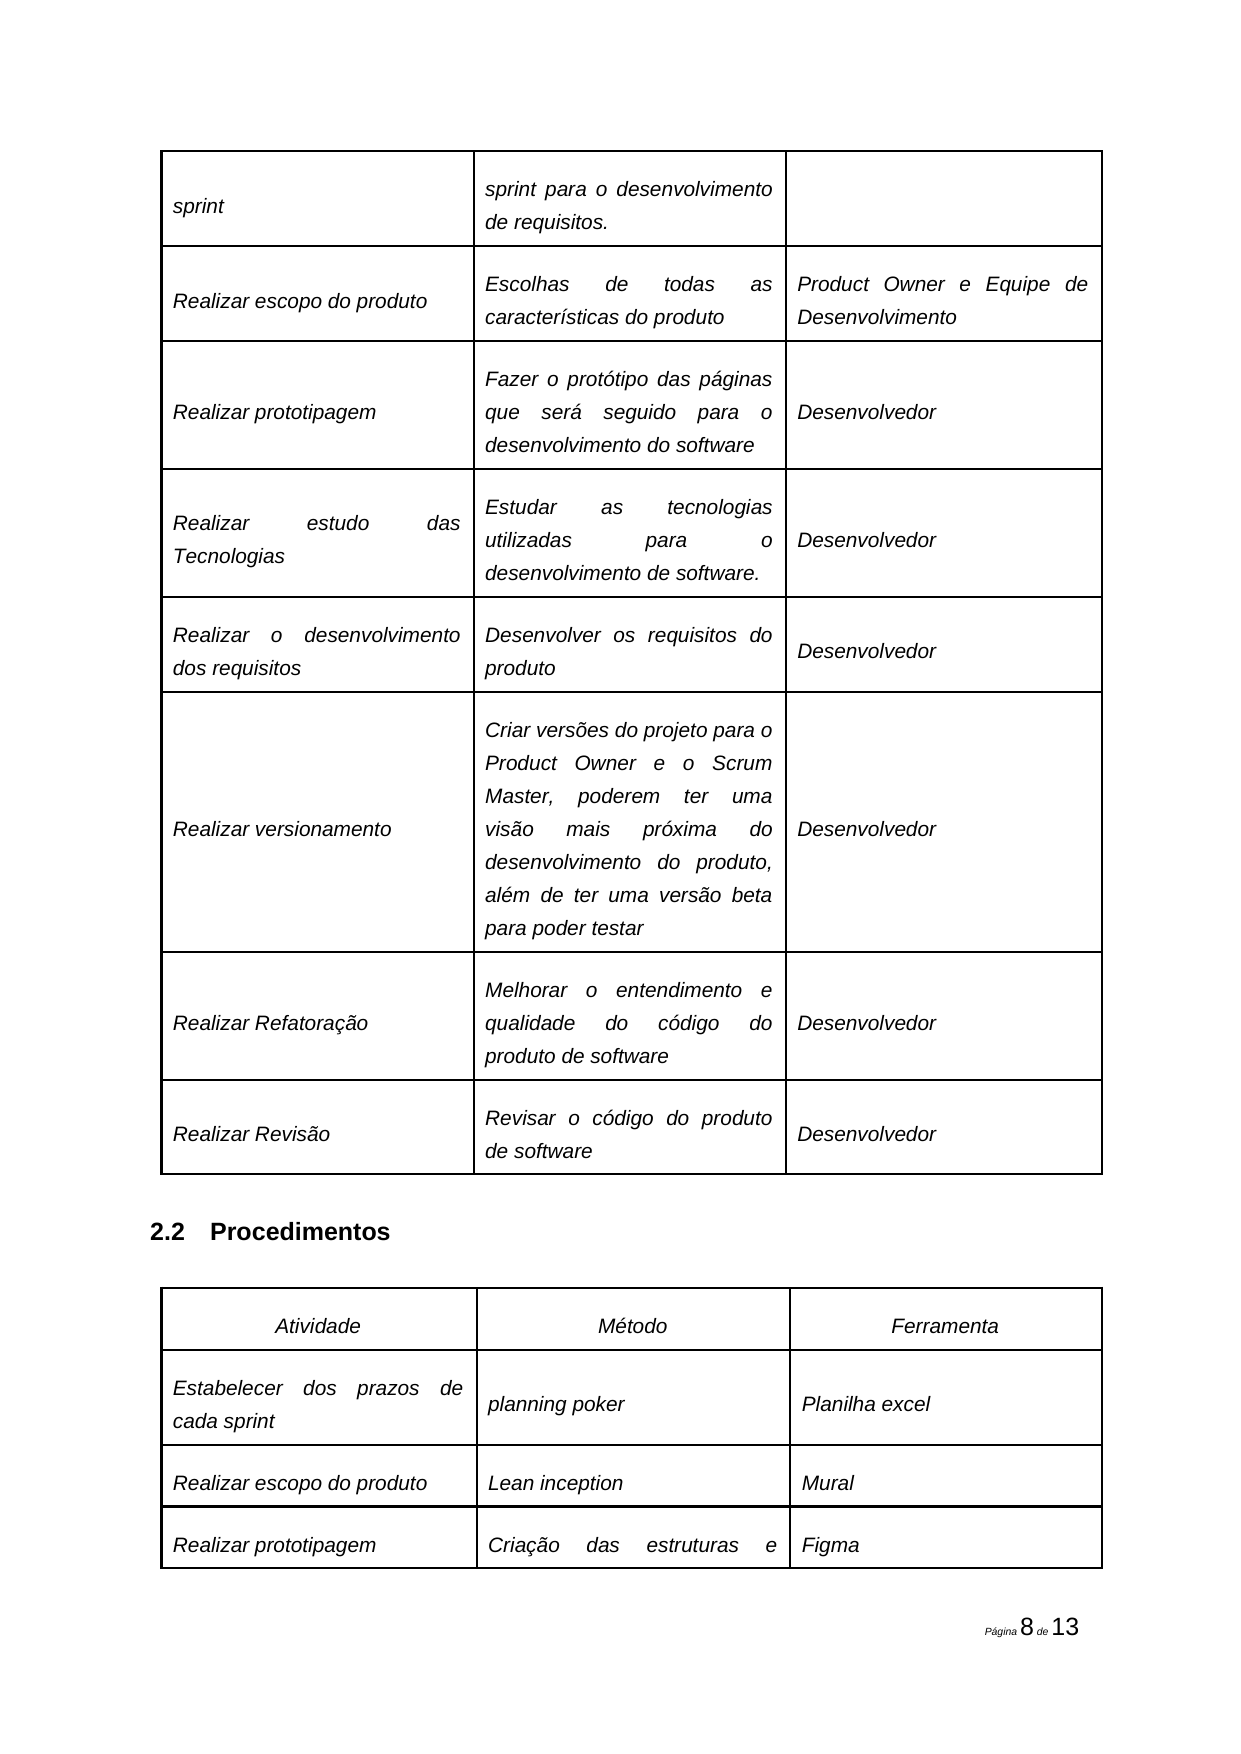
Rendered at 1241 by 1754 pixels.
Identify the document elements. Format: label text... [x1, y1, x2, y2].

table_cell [163, 152, 473, 245]
table_cell Desenvolvedor [787, 598, 1101, 691]
table_header Atividade [163, 1289, 476, 1348]
table_cell Mural [791, 1446, 1101, 1505]
list Procedimentos [150, 1217, 1090, 1245]
table_cell Lean inception [478, 1446, 789, 1505]
table_cell Criar versões do projeto para o Product Owner e o Scrum Master, poderem ter uma visão mais próxima do desenvolvimento do produto, além de ter uma versão beta para poder testar [475, 693, 785, 951]
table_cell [478, 1508, 789, 1567]
table_cell Realizar versionamento [163, 693, 473, 951]
table_cell Realizar prototipagem [163, 342, 473, 468]
table_cell planning poker [478, 1351, 789, 1443]
table_header Ferramenta [791, 1289, 1101, 1348]
table_cell Melhorar o entendimento e qualidade do código do produto de software [475, 953, 785, 1078]
table_cell Realizar Refatoração [163, 953, 473, 1078]
table_cell Realizar escopo do produto [163, 1446, 476, 1505]
table_cell Desenvolvedor [787, 342, 1101, 468]
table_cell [163, 1508, 476, 1567]
table_cell Estudar as tecnologias utilizadas para o desenvolvimento de software. [475, 470, 785, 596]
table_cell Estabelecer dos prazos de cada sprint [163, 1351, 476, 1443]
table_cell Realizar escopo do produto [163, 247, 473, 340]
table_cell Planilha excel [791, 1351, 1101, 1443]
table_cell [787, 152, 1101, 245]
table_cell Realizar o desenvolvimento dos requisitos [163, 598, 473, 691]
table_cell Desenvolvedor [787, 470, 1101, 596]
table_cell Desenvolver os requisitos do produto [475, 598, 785, 691]
table_cell Revisar o código do produto de software [475, 1081, 785, 1173]
table_cell Figma [791, 1508, 1101, 1567]
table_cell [475, 152, 785, 245]
table_header Método [478, 1289, 789, 1348]
table_cell Desenvolvedor [787, 953, 1101, 1078]
table_cell Product Owner e Equipe de Desenvolvimento [787, 247, 1101, 340]
table_cell Realizar Revisão [163, 1081, 473, 1173]
table_cell Realizar estudo das Tecnologias [163, 470, 473, 596]
table_cell Fazer o protótipo das páginas que será seguido para o desenvolvimento do software [475, 342, 785, 468]
table_cell Desenvolvedor [787, 1081, 1101, 1173]
table_cell Desenvolvedor [787, 693, 1101, 951]
table_cell Escolhas de todas as características do produto [475, 247, 785, 340]
